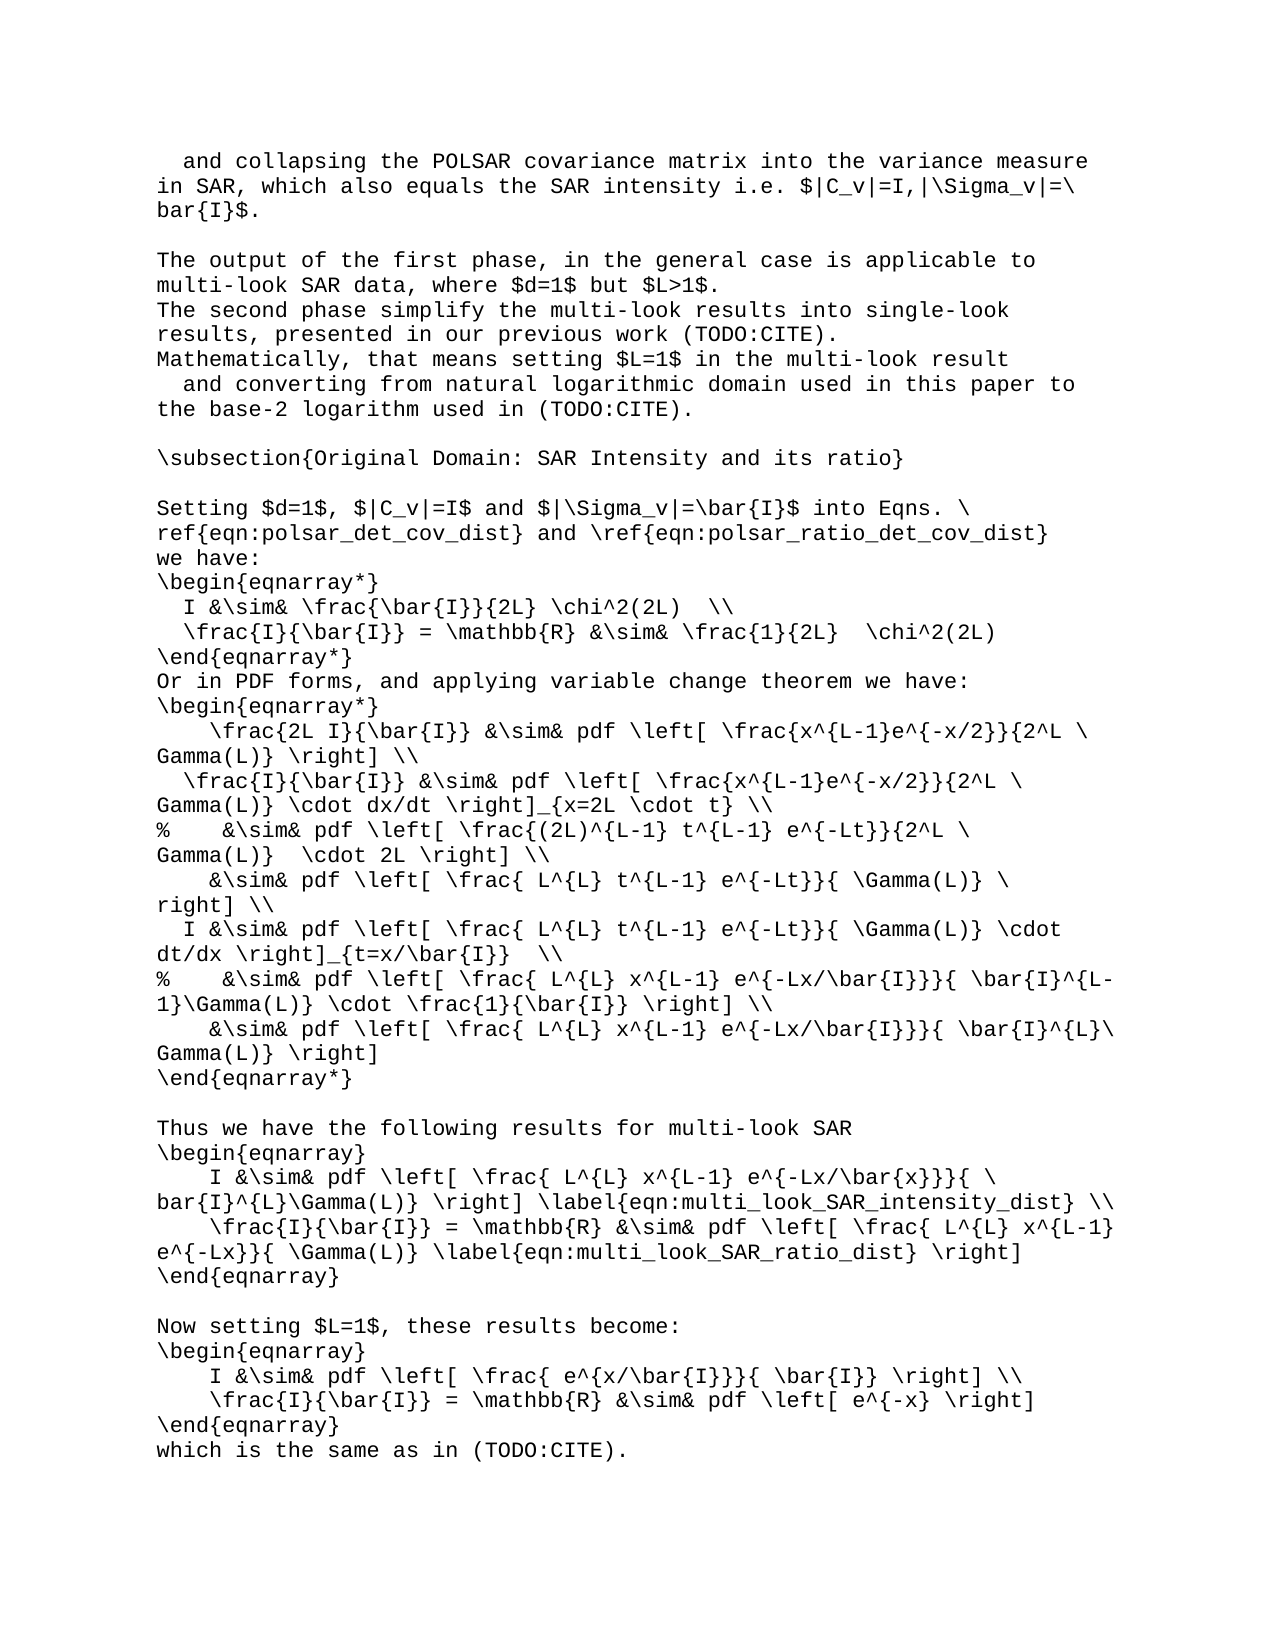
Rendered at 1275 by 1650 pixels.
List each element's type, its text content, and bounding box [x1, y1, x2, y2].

text \frac{I}{\bar{I}} = \mathbb{R} &\sim& \frac{1}{2L} \chi^2(2L) [156, 621, 1118, 646]
text Now setting $L=1$, these results become: [156, 1315, 1118, 1340]
text \frac{I}{\bar{I}} = \mathbb{R} &\sim& pdf \left[ \frac{ L^{L} x^{L-1} e^{-Lx}}{ \Gamma(L)} \label{eqn:multi_look_SAR_ratio_dist} \right] [156, 1216, 1118, 1266]
text \end{eqnarray} [156, 1414, 1118, 1439]
text I &\sim& pdf \left[ \frac{ L^{L} x^{L-1} e^{-Lx/\bar{x}}}{ \bar{I}^{L}\Gamma(L)} \right] \label{eqn:multi_look_SAR_intensity_dist} \\ [156, 1166, 1118, 1216]
text we have: [156, 547, 1118, 571]
text \frac{2L I}{\bar{I}} &\sim& pdf \left[ \frac{x^{L-1}e^{-x/2}}{2^L \Gamma(L)} \right] \\ [156, 720, 1118, 770]
text Or in PDF forms, and applying variable change theorem we have: [156, 671, 1118, 695]
text % &\sim& pdf \left[ \frac{ L^{L} x^{L-1} e^{-Lx/\bar{I}}}{ \bar{I}^{L-1}\Gamma(L)} \cdot \frac{1}{\bar{I}} \right] \\ [156, 968, 1118, 1018]
text I &\sim& pdf \left[ \frac{ e^{x/\bar{I}}}{ \bar{I}} \right] \\ [156, 1365, 1118, 1389]
text \end{eqnarray} [156, 1266, 1118, 1290]
text \begin{eqnarray*} [156, 695, 1118, 720]
text \frac{I}{\bar{I}} = \mathbb{R} &\sim& pdf \left[ e^{-x} \right] [156, 1389, 1118, 1414]
text \end{eqnarray*} [156, 1067, 1118, 1092]
text Mathematically, that means setting $L=1$ in the multi-look result [156, 348, 1118, 373]
text and collapsing the POLSAR covariance matrix into the variance measure in SAR, which also equals the SAR intensity i.e. $|C_v|=I,|\Sigma_v|=\bar{I}$. [156, 150, 1118, 224]
text I &\sim& \frac{\bar{I}}{2L} \chi^2(2L) \\ [156, 596, 1118, 621]
text &\sim& pdf \left[ \frac{ L^{L} t^{L-1} e^{-Lt}}{ \Gamma(L)} \right] \\ [156, 869, 1118, 918]
text The output of the first phase, in the general case is applicable to multi-look SAR data, where $d=1$ but $L>1$. [156, 249, 1118, 299]
text The second phase simplify the multi-look results into single-look results, presented in our previous work (TODO:CITE). [156, 299, 1118, 348]
text Setting $d=1$, $|C_v|=I$ and $|\Sigma_v|=\bar{I}$ into Eqns. \ref{eqn:polsar_det_cov_dist} and \ref{eqn:polsar_ratio_det_cov_dist} [156, 497, 1118, 547]
text \begin{eqnarray} [156, 1142, 1118, 1166]
text Thus we have the following results for multi-look SAR [156, 1117, 1118, 1142]
text \end{eqnarray*} [156, 646, 1118, 671]
text % &\sim& pdf \left[ \frac{(2L)^{L-1} t^{L-1} e^{-Lt}}{2^L \Gamma(L)} \cdot 2L \right] \\ [156, 819, 1118, 869]
text &\sim& pdf \left[ \frac{ L^{L} x^{L-1} e^{-Lx/\bar{I}}}{ \bar{I}^{L}\Gamma(L)} \right] [156, 1018, 1118, 1067]
text I &\sim& pdf \left[ \frac{ L^{L} t^{L-1} e^{-Lt}}{ \Gamma(L)} \cdot dt/dx \right]_{t=x/\bar{I}} \\ [156, 918, 1118, 968]
text which is the same as in (TODO:CITE). [156, 1439, 1118, 1464]
text and converting from natural logarithmic domain used in this paper to the base-2 logarithm used in (TODO:CITE). [156, 373, 1118, 423]
text \frac{I}{\bar{I}} &\sim& pdf \left[ \frac{x^{L-1}e^{-x/2}}{2^L \Gamma(L)} \cdot dx/dt \right]_{x=2L \cdot t} \\ [156, 770, 1118, 819]
text \begin{eqnarray} [156, 1340, 1118, 1365]
text \begin{eqnarray*} [156, 571, 1118, 596]
text \subsection{Original Domain: SAR Intensity and its ratio} [156, 447, 1118, 472]
